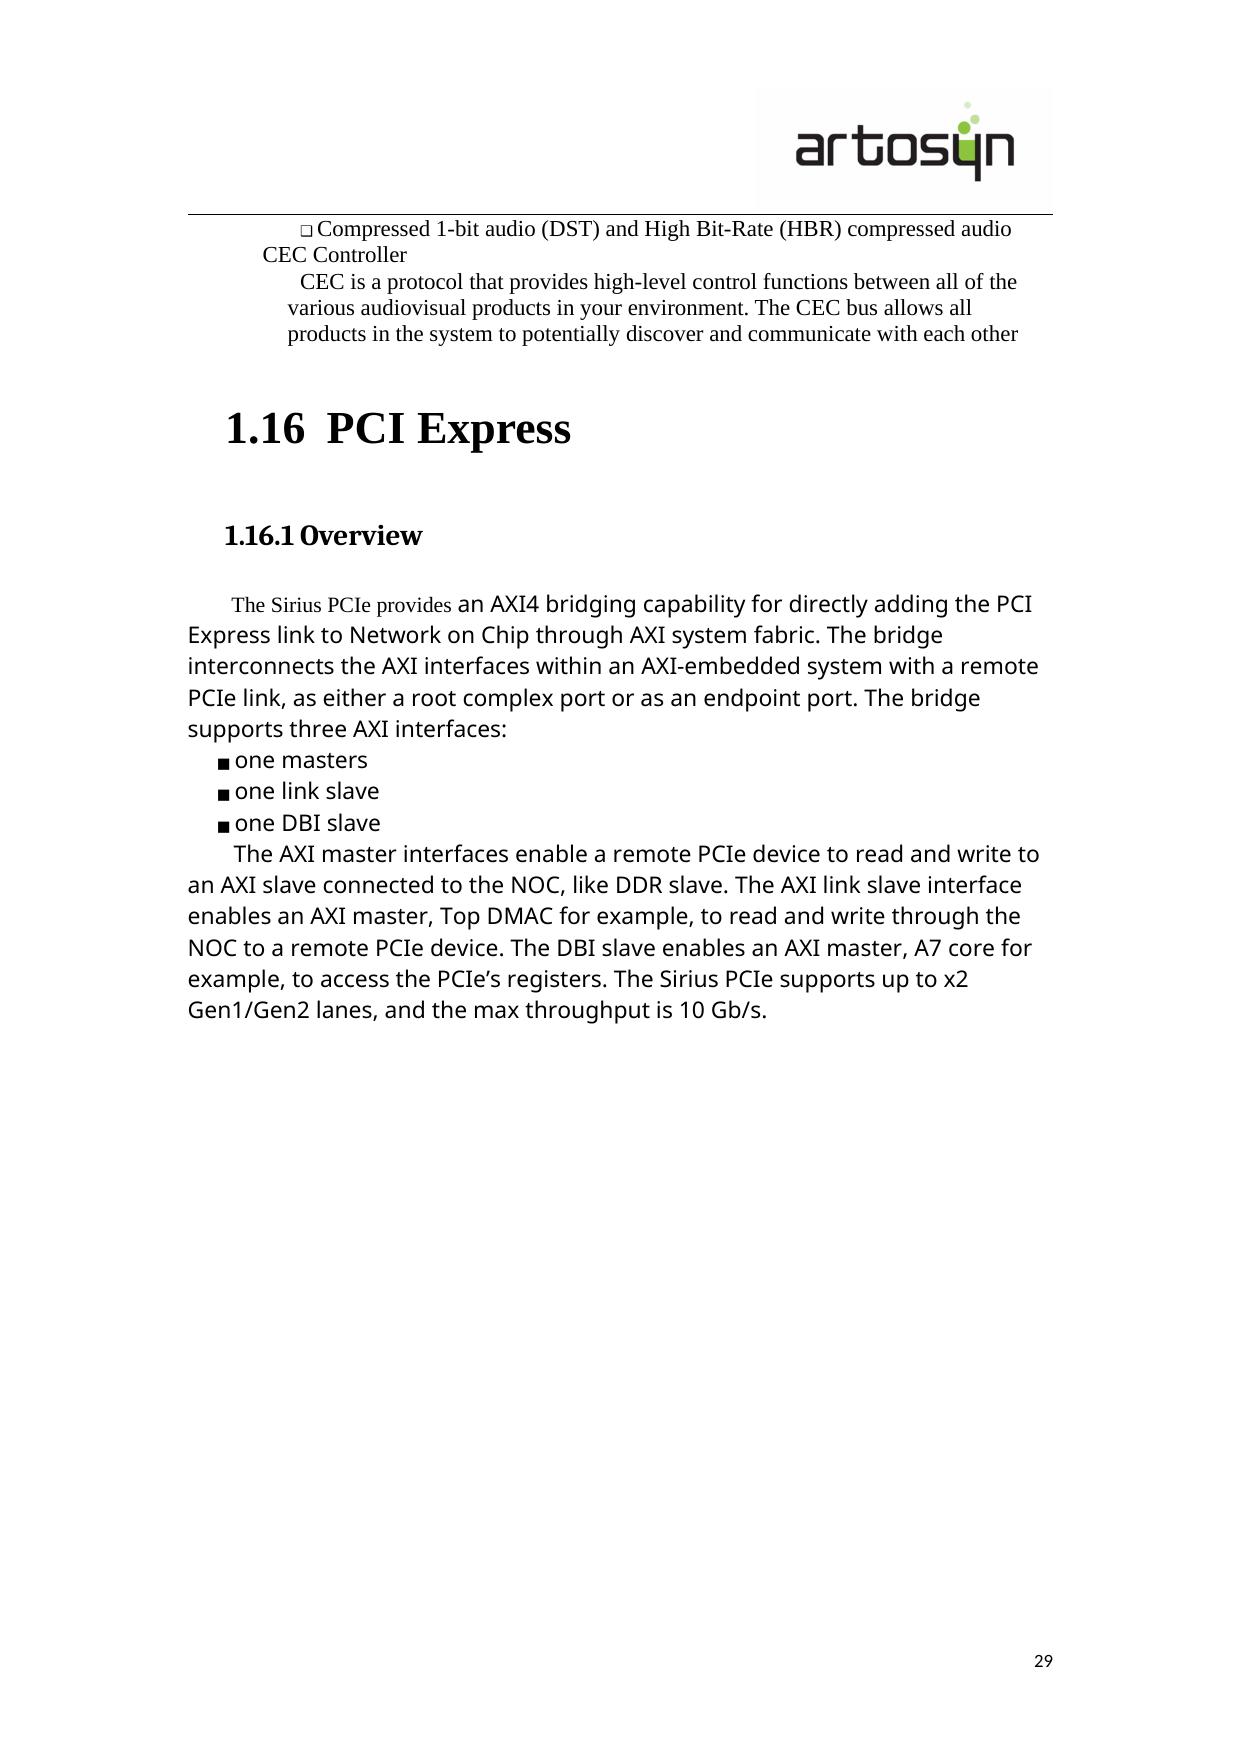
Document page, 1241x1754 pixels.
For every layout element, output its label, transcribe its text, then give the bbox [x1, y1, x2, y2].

text CEC is a protocol that provides high-level control functions between all of the various audiovisual products in your environment. The CEC bus allows all products in the system to potentially discover and communicate with each other [287, 268, 1053, 347]
text ■ one link slave [187, 775, 1053, 807]
text The AXI master interfaces enable a remote PCIe device to read and write to an AXI slave connected to the NOC, like DDR slave. The AXI link slave interface enables an AXI master, Top DMAC for example, to read and write through the NOC to a remote PCIe device. The DBI slave enables an AXI master, A7 core for example, to access the PCIe’s registers. The Sirius PCIe supports up to x2 Gen1/Gen2 lanes, and the max throughput is 10 Gb/s. [187, 838, 1053, 1025]
text The Sirius PCIe provides an AXI4 bridging capability for directly adding the PCI Express link to Network on Chip through AXI system fabric. The bridge interconnects the AXI interfaces within an AXI-embedded system with a remote PCIe link, as either a root complex port or as an endpoint port. The bridge supports three AXI interfaces: [187, 588, 1053, 744]
text ■ one DBI slave [187, 807, 1053, 838]
text CEC Controller [262, 241, 1053, 268]
text ■ one masters [187, 744, 1053, 775]
subtitle Overview [225, 519, 1053, 552]
picture [755, 88, 1053, 212]
subtitle PCI Express [225, 401, 1053, 453]
text ❑ Compressed 1-bit audio (DST) and High Bit-Rate (HBR) compressed audio [287, 215, 1053, 241]
